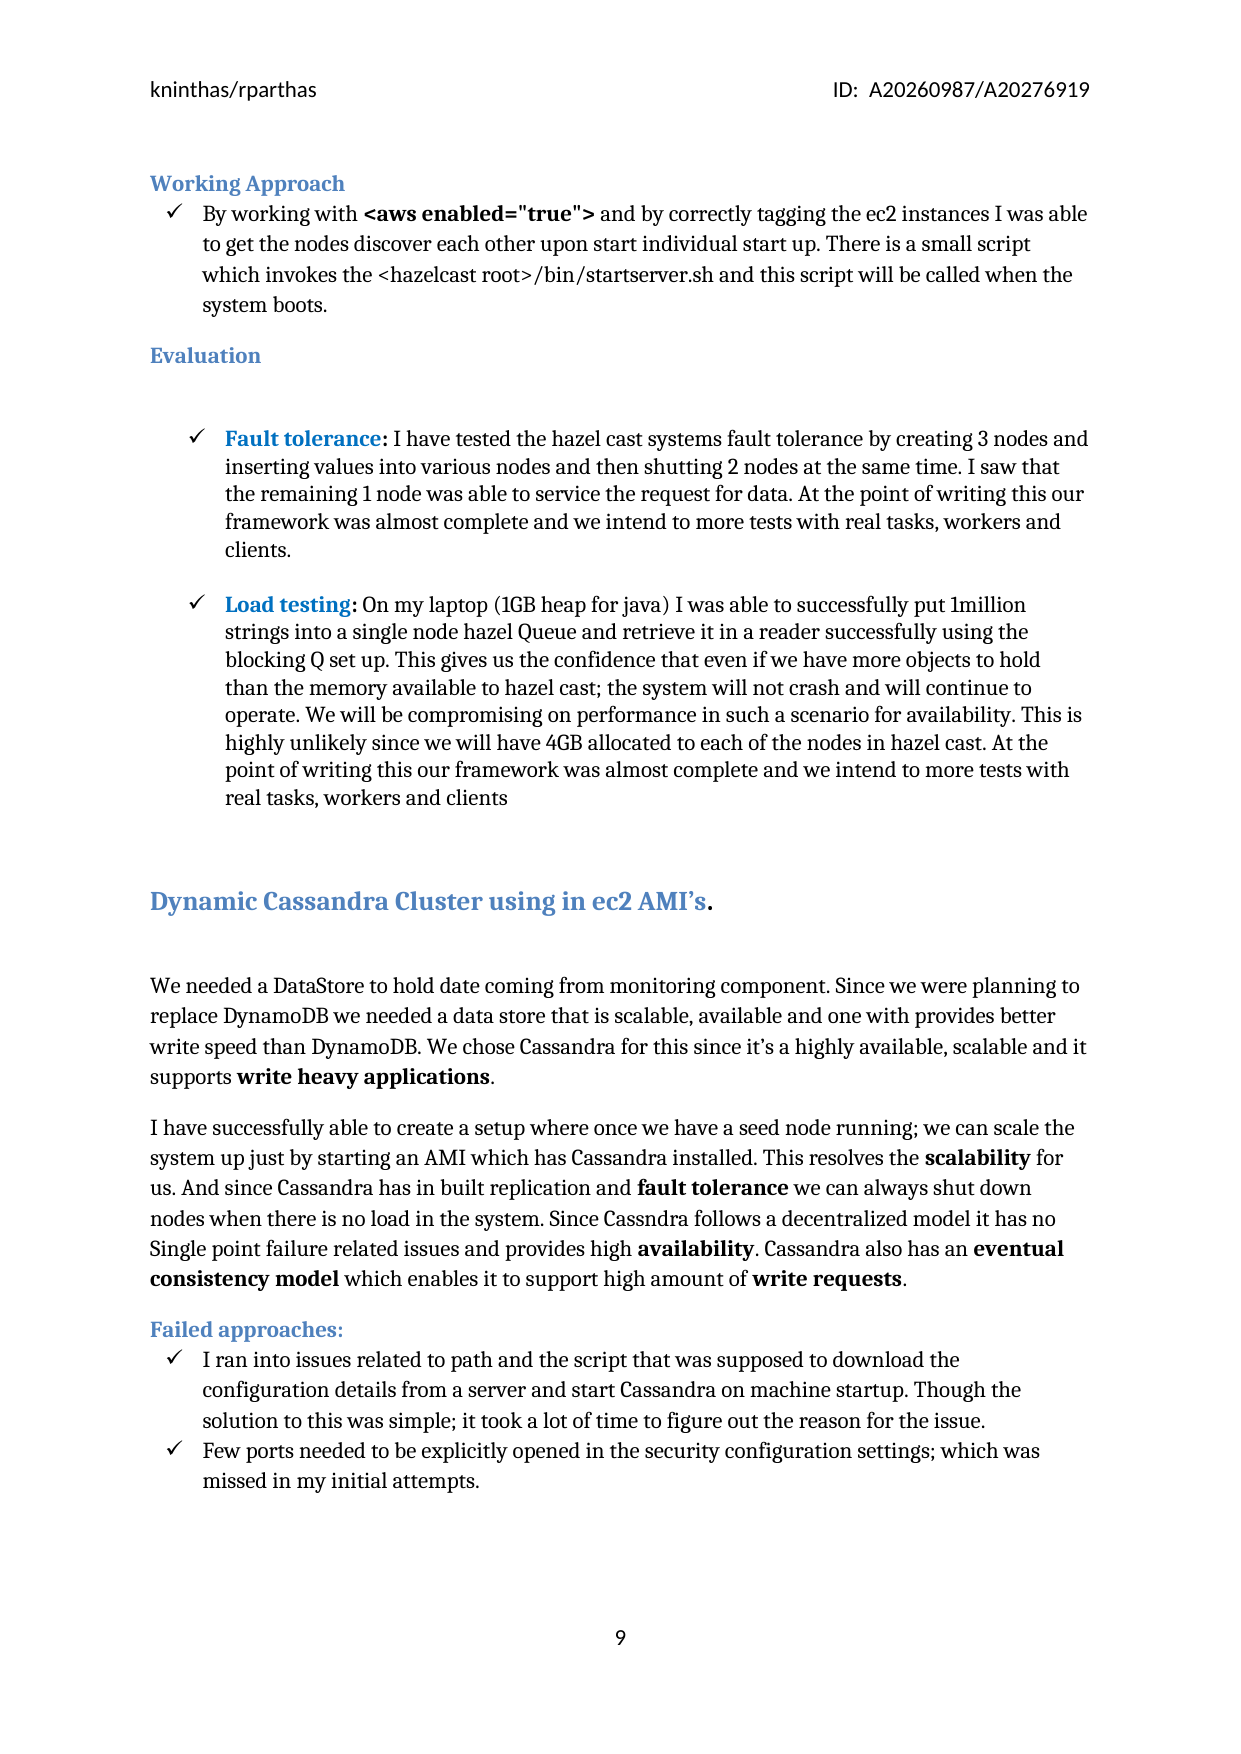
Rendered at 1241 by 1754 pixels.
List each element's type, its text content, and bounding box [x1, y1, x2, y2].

subtitle Working Approach [150, 171, 1090, 197]
subtitle Dynamic Cassandra Cluster using in ec2 AMI’s. [150, 886, 1090, 917]
text I have successfully able to create a setup where once we have a seed node running; we can scale the system up just by starting an AMI which has Cassandra installed. This resolves the scalability for us. And since Cassandra has in built replication and fault tolerance we can always shut down nodes when there is no load in the system. Since Cassndra follows a decentralized model it has no Single point failure related issues and provides high availability. Cassandra also has an eventual consistency model which enables it to support high amount of write requests. [150, 1115, 1090, 1292]
list Load testing: On my laptop (1GB heap for java) I was able to successfully put 1million strings into a single node hazel Queue and retrieve it in a reader successfully using the blocking Q set up. This gives us the confidence that even if we have more objects to hold than the memory available to hazel cast; the system will not crash and will continue to operate. We will be compromising on performance in such a scenario for availability. This is highly unlikely since we will have 4GB allocated to each of the nodes in hazel cast. At the point of writing this our framework was almost complete and we intend to more tests with real tasks, workers and clients [187, 592, 1090, 811]
text We needed a DataStore to hold date coming from monitoring component. Since we were planning to replace DynamoDB we needed a data store that is scalable, available and one with provides better write speed than DynamoDB. We chose Cassandra for this since it’s a highly available, scalable and it supports write heavy applications. [150, 973, 1090, 1090]
list I ran into issues related to path and the script that was supposed to download the configuration details from a server and start Cassandra on machine startup. Though the solution to this was simple; it took a lot of time to figure out the reason for the issue. [165, 1347, 1090, 1434]
list Fault tolerance: I have tested the hazel cast systems fault tolerance by creating 3 nodes and inserting values into various nodes and then shutting 2 nodes at the same time. I saw that the remaining 1 node was able to service the request for data. At the point of writing this our framework was almost complete and we intend to more tests with real tasks, workers and clients. [187, 426, 1090, 563]
list Few ports needed to be explicitly opened in the security configuration settings; which was missed in my initial attempts. [165, 1438, 1090, 1494]
subtitle Evaluation [150, 343, 1090, 369]
subtitle Failed approaches: [150, 1317, 1090, 1343]
list By working with <aws enabled="true"> and by correctly tagging the ec2 instances I was able to get the nodes discover each other upon start individual start up. There is a small script which invokes the <hazelcast root>/bin/startserver.sh and this script will be called when the system boots. [165, 201, 1090, 318]
